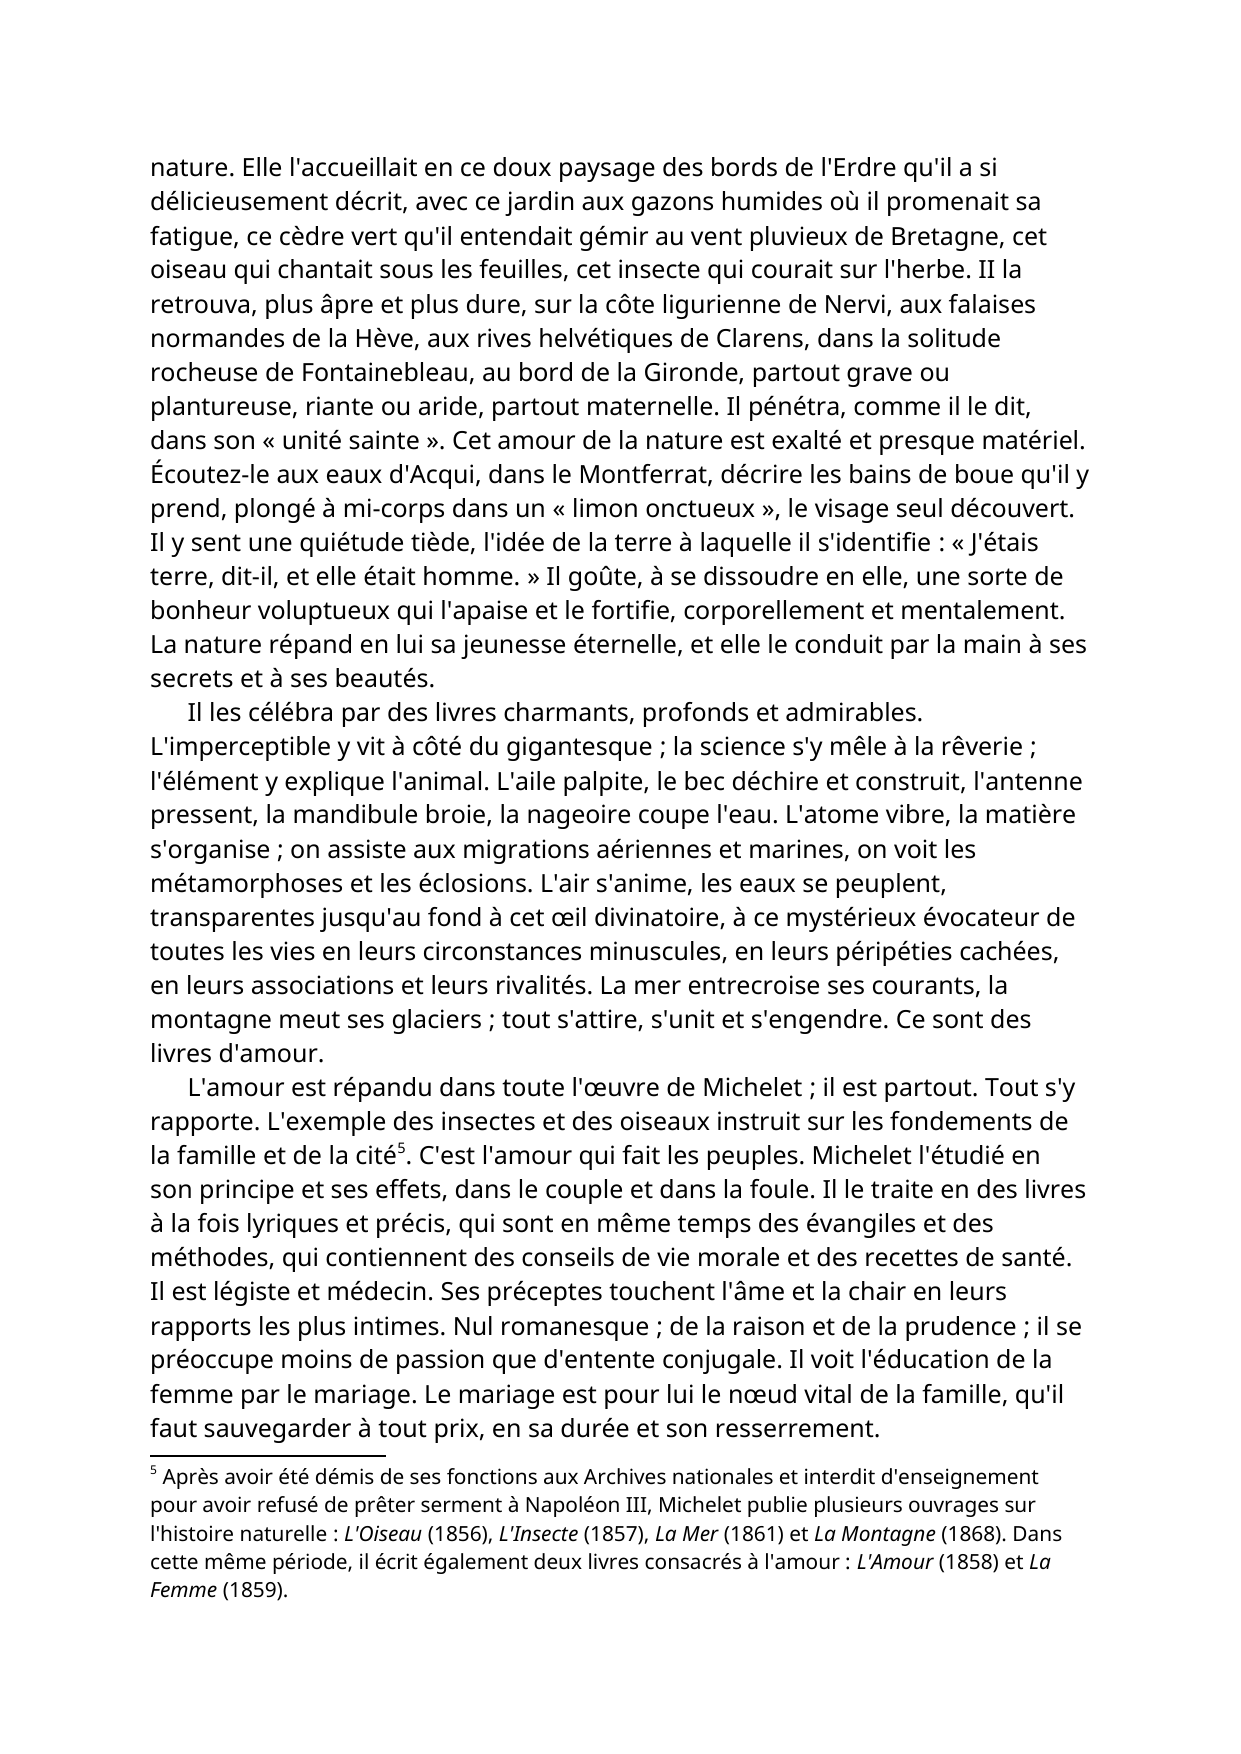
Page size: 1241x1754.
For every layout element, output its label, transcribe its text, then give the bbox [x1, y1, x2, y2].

text L'amour est répandu dans toute l'œuvre de Michelet ; il est partout. Tout s'y rapporte. L'exemple des insectes et des oiseaux instruit sur les fondements de la famille et de la cité. C'est l'amour qui fait les peuples. Michelet l'étudié en son principe et ses effets, dans le couple et dans la foule. Il le traite en des livres à la fois lyriques et précis, qui sont en même temps des évangiles et des méthodes, qui contiennent des conseils de vie morale et des recettes de santé. Il est légiste et médecin. Ses préceptes touchent l'âme et la chair en leurs rapports les plus intimes. Nul romanesque ; de la raison et de la prudence ; il se préoccupe moins de passion que d'entente conjugale. Il voit l'éducation de la femme par le mariage. Le mariage est pour lui le nœud vital de la famille, qu'il faut sauvegarder à tout prix, en sa durée et son resserrement. [150, 1070, 1090, 1444]
text Il les célébra par des livres charmants, profonds et admirables. L'imperceptible y vit à côté du gigantesque ; la science s'y mêle à la rêverie ; l'élément y explique l'animal. L'aile palpite, le bec déchire et construit, l'antenne pressent, la mandibule broie, la nageoire coupe l'eau. L'atome vibre, la matière s'organise ; on assiste aux migrations aériennes et marines, on voit les métamorphoses et les éclosions. L'air s'anime, les eaux se peuplent, transparentes jusqu'au fond à cet œil divinatoire, à ce mystérieux évocateur de toutes les vies en leurs circonstances minuscules, en leurs péripéties cachées, en leurs associations et leurs rivalités. La mer entrecroise ses courants, la montagne meut ses glaciers ; tout s'attire, s'unit et s'engendre. Ce sont des livres d'amour. [150, 695, 1090, 1070]
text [150, 150, 1090, 695]
